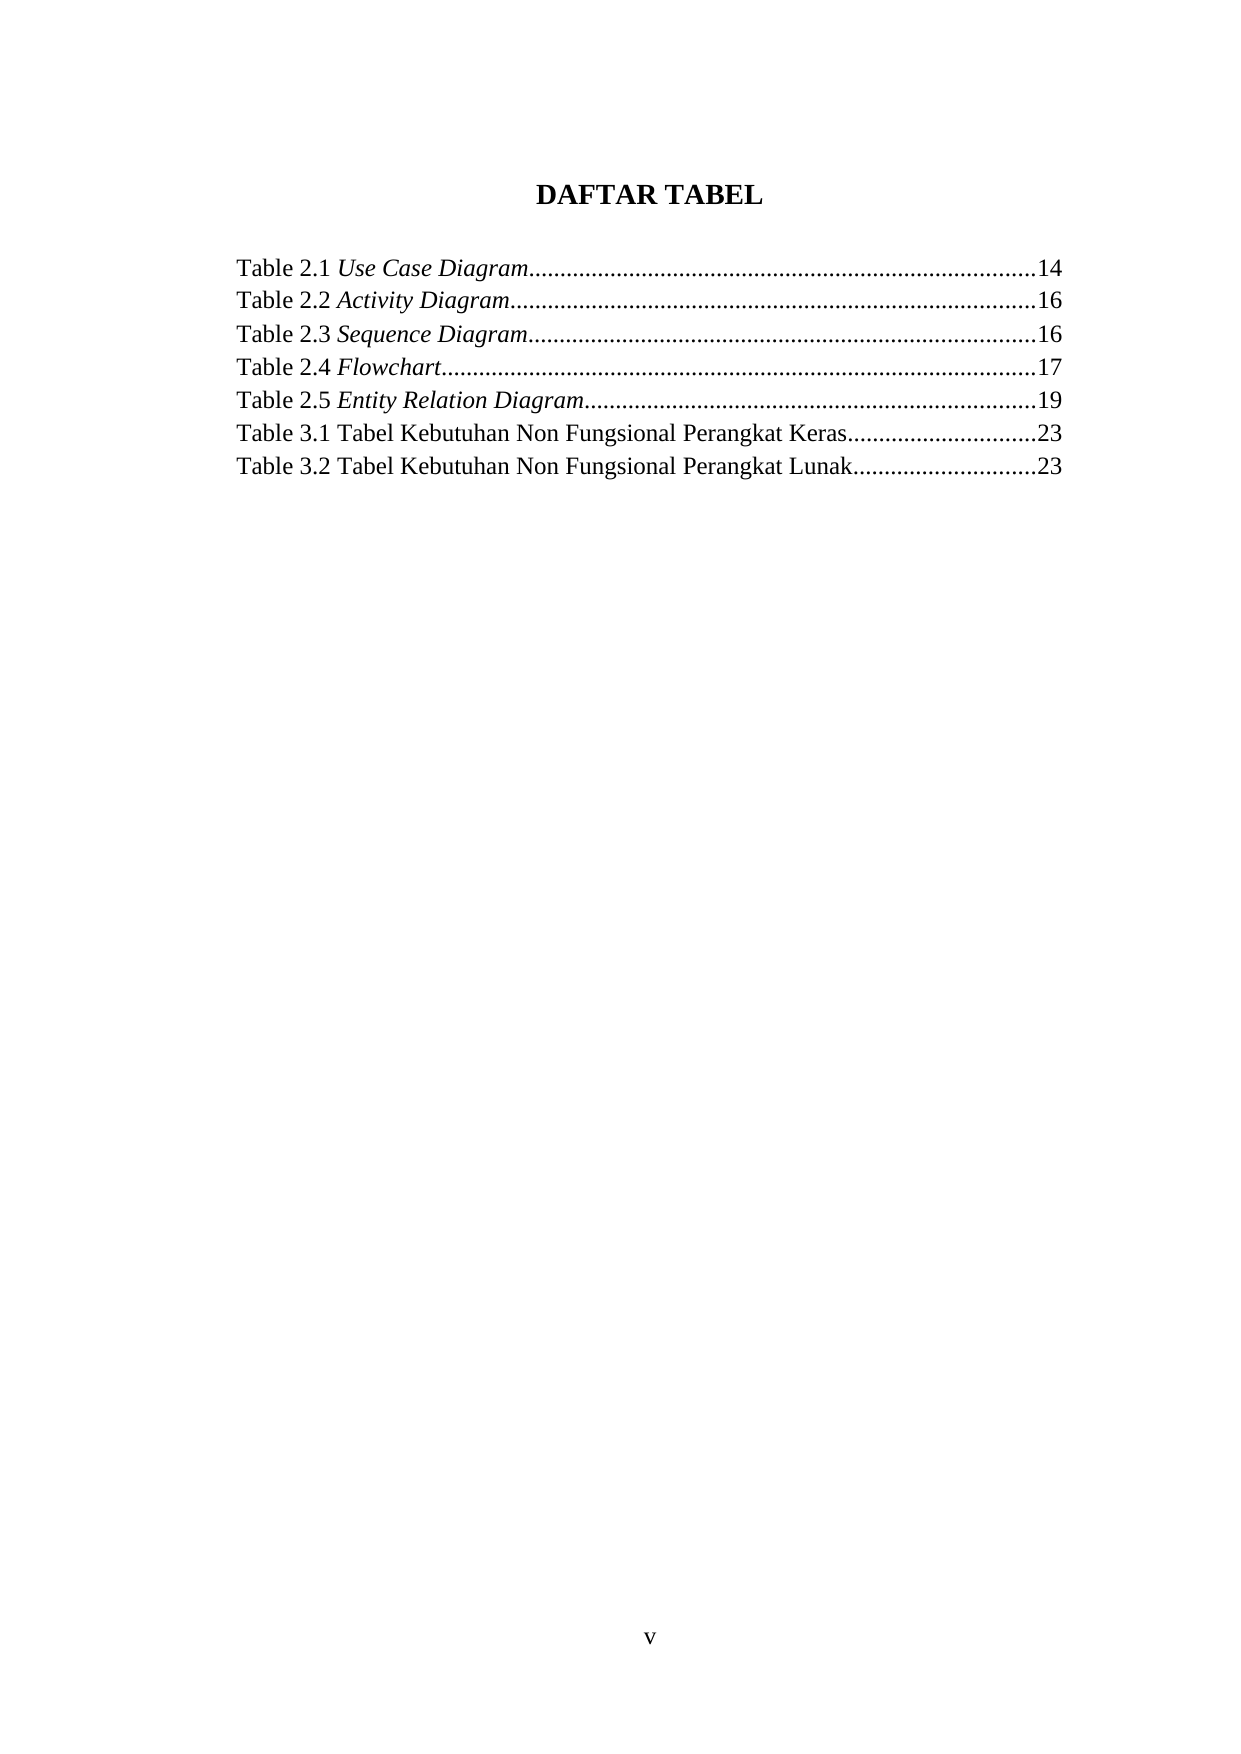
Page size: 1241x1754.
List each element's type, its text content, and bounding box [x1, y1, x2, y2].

text Table 2.4 Flowchart 17 [236, 352, 1063, 380]
text Table 2.3 Sequence Diagram 16 [236, 319, 1063, 347]
subtitle DAFTAR TABEL [236, 177, 1063, 211]
text Table 2.1 Use Case Diagram 14 [236, 253, 1063, 281]
text Table 3.2 Tabel Kebutuhan Non Fungsional Perangkat Lunak 23 [236, 451, 1063, 479]
text Table 2.5 Entity Relation Diagram 19 [236, 385, 1063, 413]
text Table 3.1 Tabel Kebutuhan Non Fungsional Perangkat Keras 23 [236, 418, 1063, 446]
text Table 2.2 Activity Diagram 16 [236, 286, 1063, 314]
